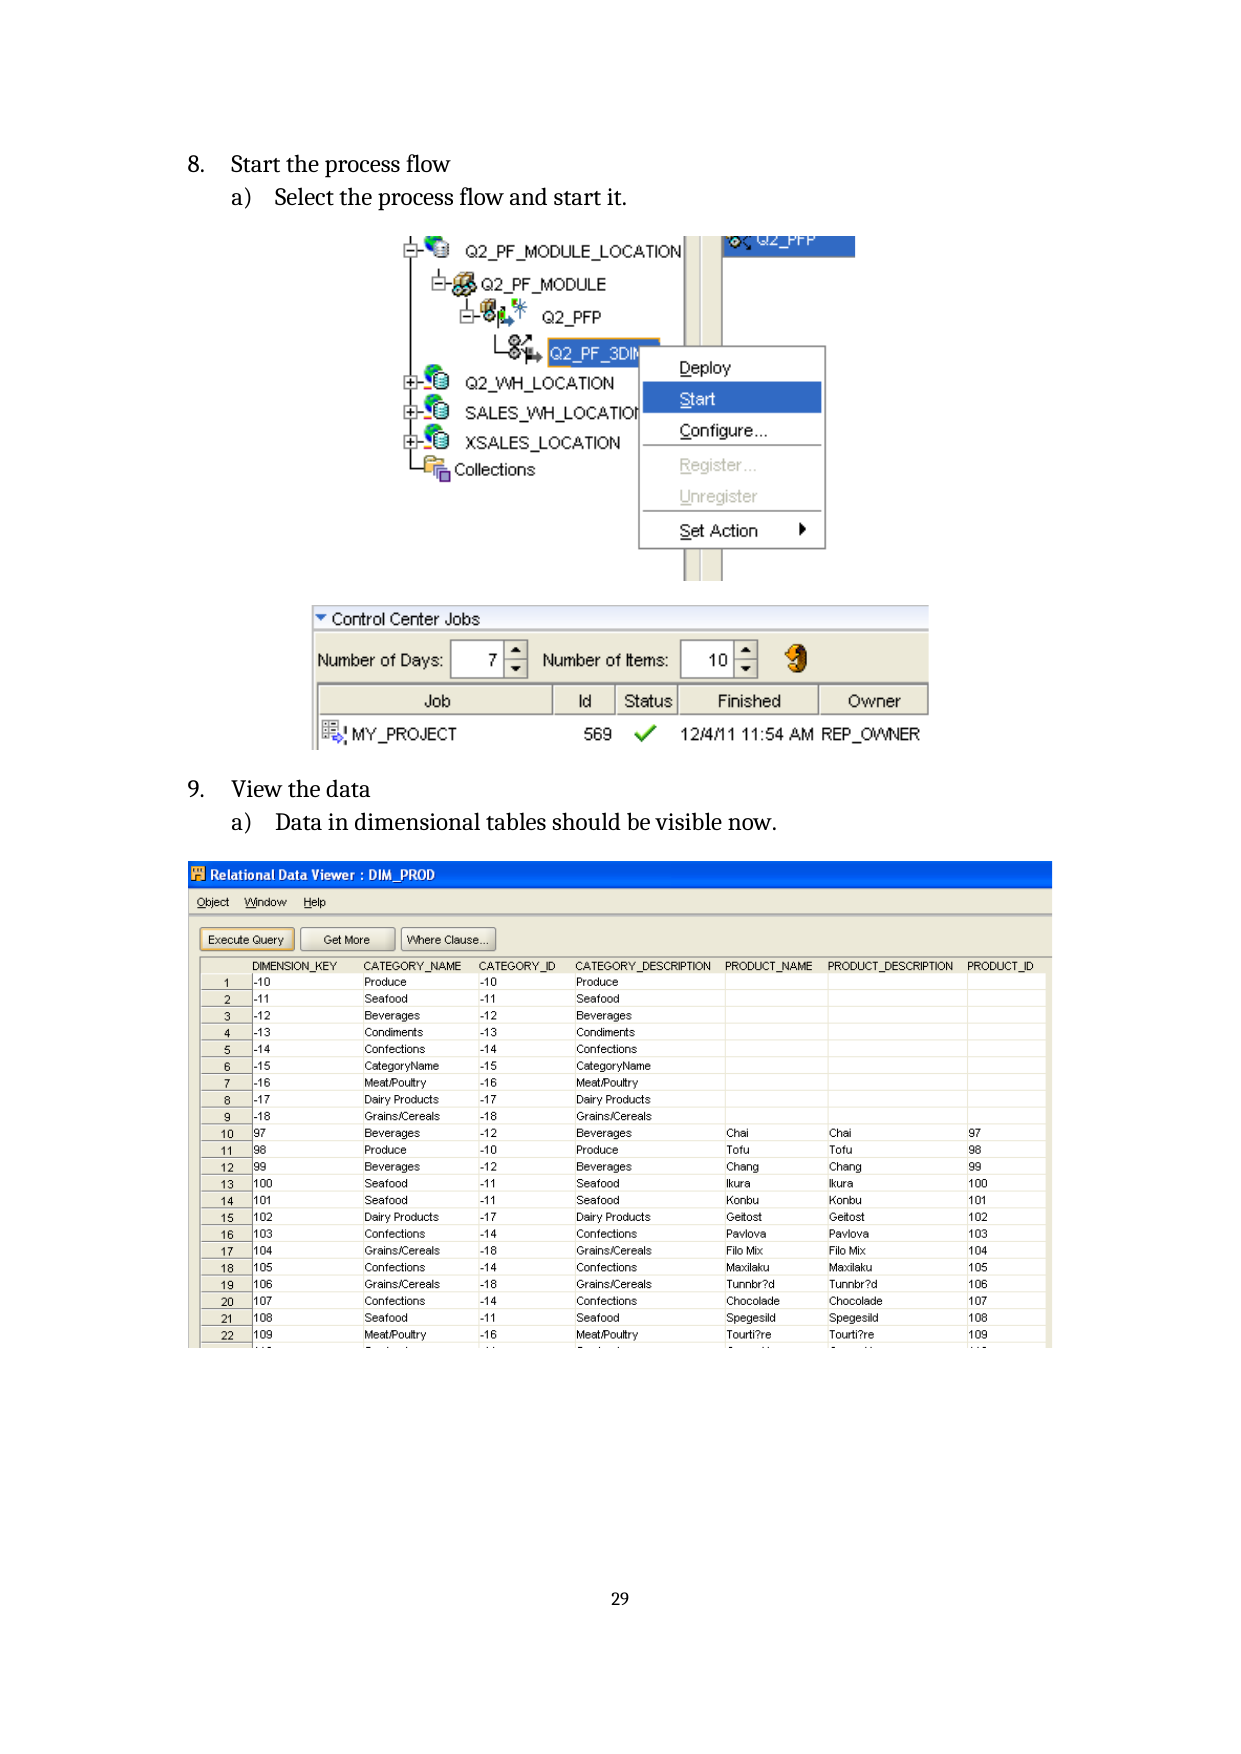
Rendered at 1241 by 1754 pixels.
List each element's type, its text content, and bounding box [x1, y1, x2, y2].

picture [311, 605, 929, 750]
picture [385, 236, 856, 581]
list Select the process flow and start it. [231, 183, 1053, 212]
list Data in dimensional tables should be visible now. [231, 808, 1053, 836]
list Start the process flow [187, 150, 1053, 179]
list View the data [187, 774, 1053, 803]
picture [188, 861, 1053, 1348]
